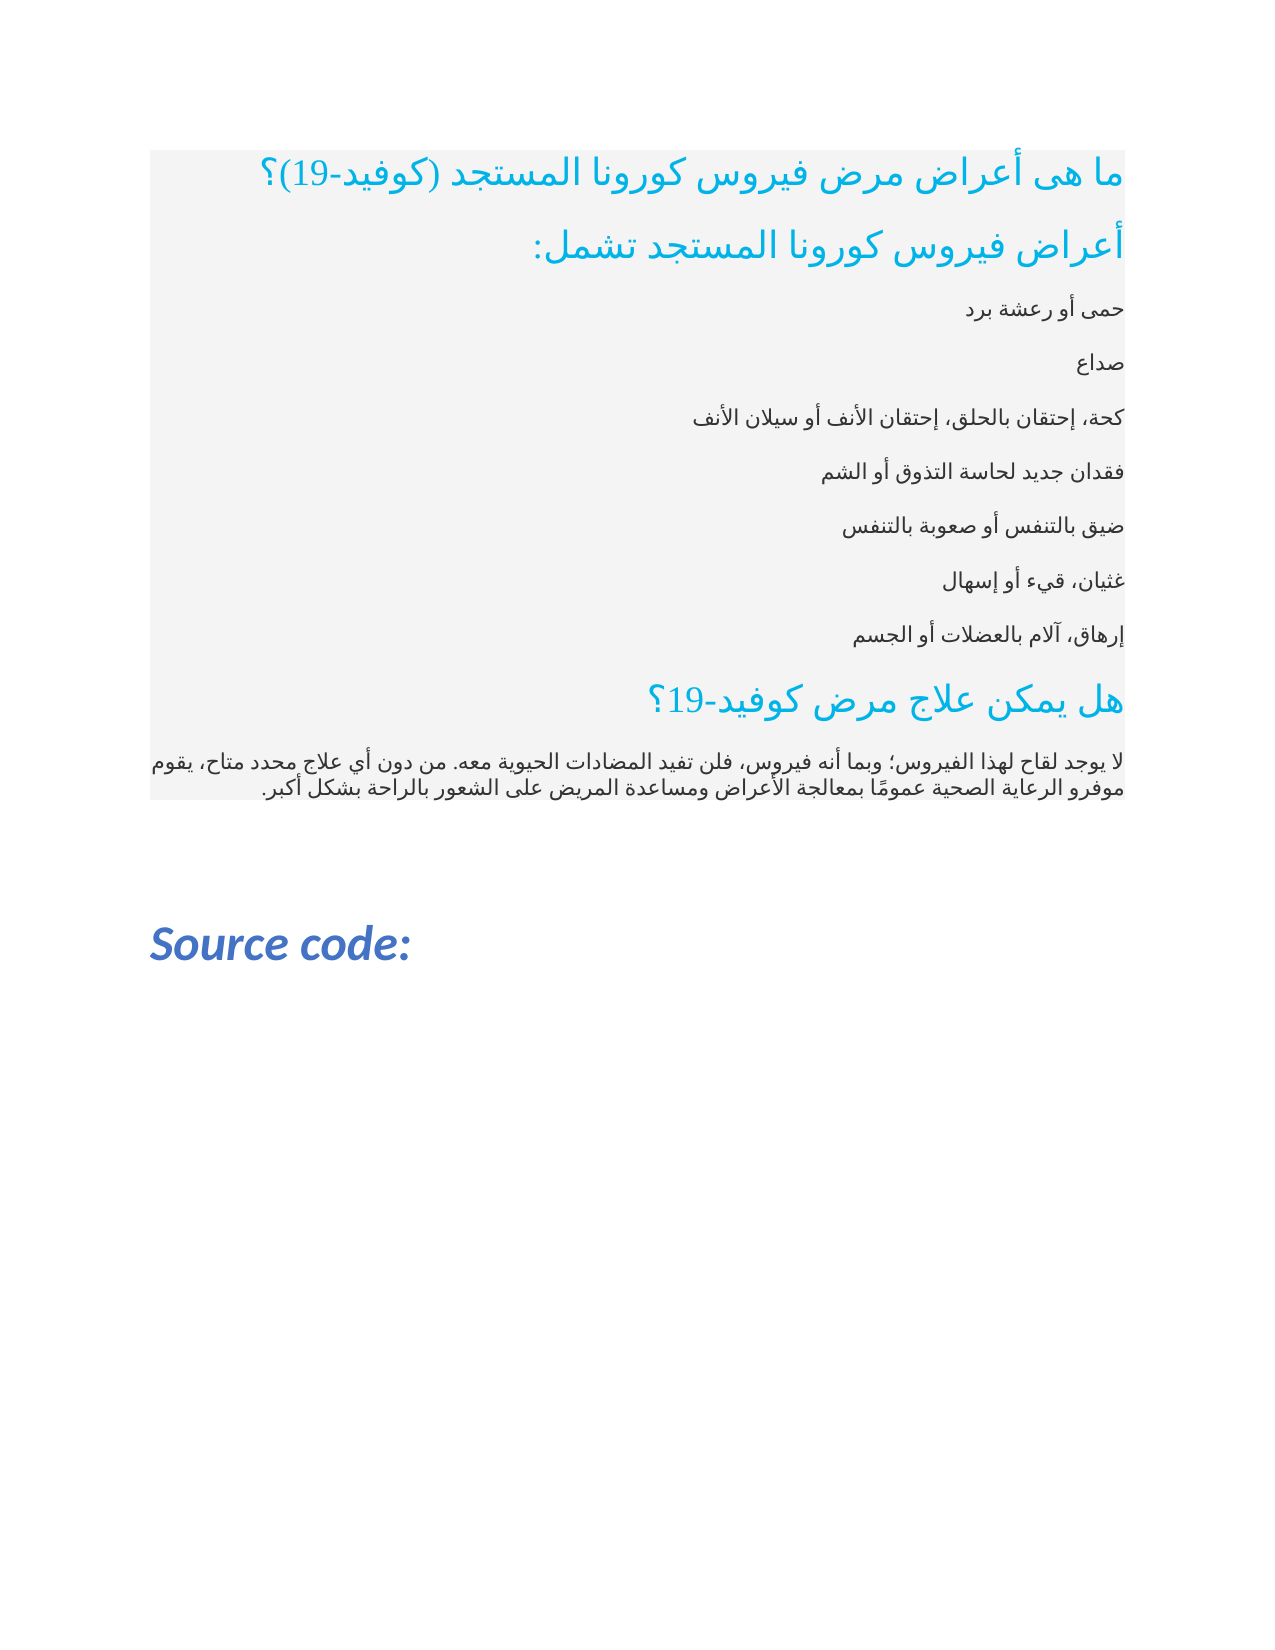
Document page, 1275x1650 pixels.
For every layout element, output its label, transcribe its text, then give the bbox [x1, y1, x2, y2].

text ضيق بالتنفس أو صعوبة بالتنفس [150, 513, 1125, 538]
text Source code: [150, 911, 1125, 972]
text كحة، إحتقان بالحلق، إحتقان الأنف أو سيلان الأنف [150, 404, 1125, 430]
text فقدان جديد لحاسة التذوق أو الشم [150, 459, 1125, 484]
text صداع [150, 350, 1125, 375]
text أعراض فيروس كورونا المستجد تشمل: [150, 223, 1125, 267]
text غثيان، قيء أو إسهال [150, 568, 1125, 593]
text هل يمكن علاج مرض كوفيد-19؟ [150, 676, 1125, 720]
text لا يوجد لقاح لهذا الفيروس؛ وبما أنه فيروس، فلن تفيد المضادات الحيوية معه. من دون أي علاج محدد متاح، يقوم موفرو الرعاية الصحية عمومًا بمعالجة الأعراض ومساعدة المريض على الشعور بالراحة بشكل أكبر. [150, 749, 1125, 800]
text حمى أو رعشة برد [150, 296, 1125, 321]
text إرهاق، آلام بالعضلات أو الجسم [150, 622, 1125, 647]
text ما هى أعراض مرض فيروس كورونا المستجد (كوفيد-19)؟ [150, 150, 1125, 194]
